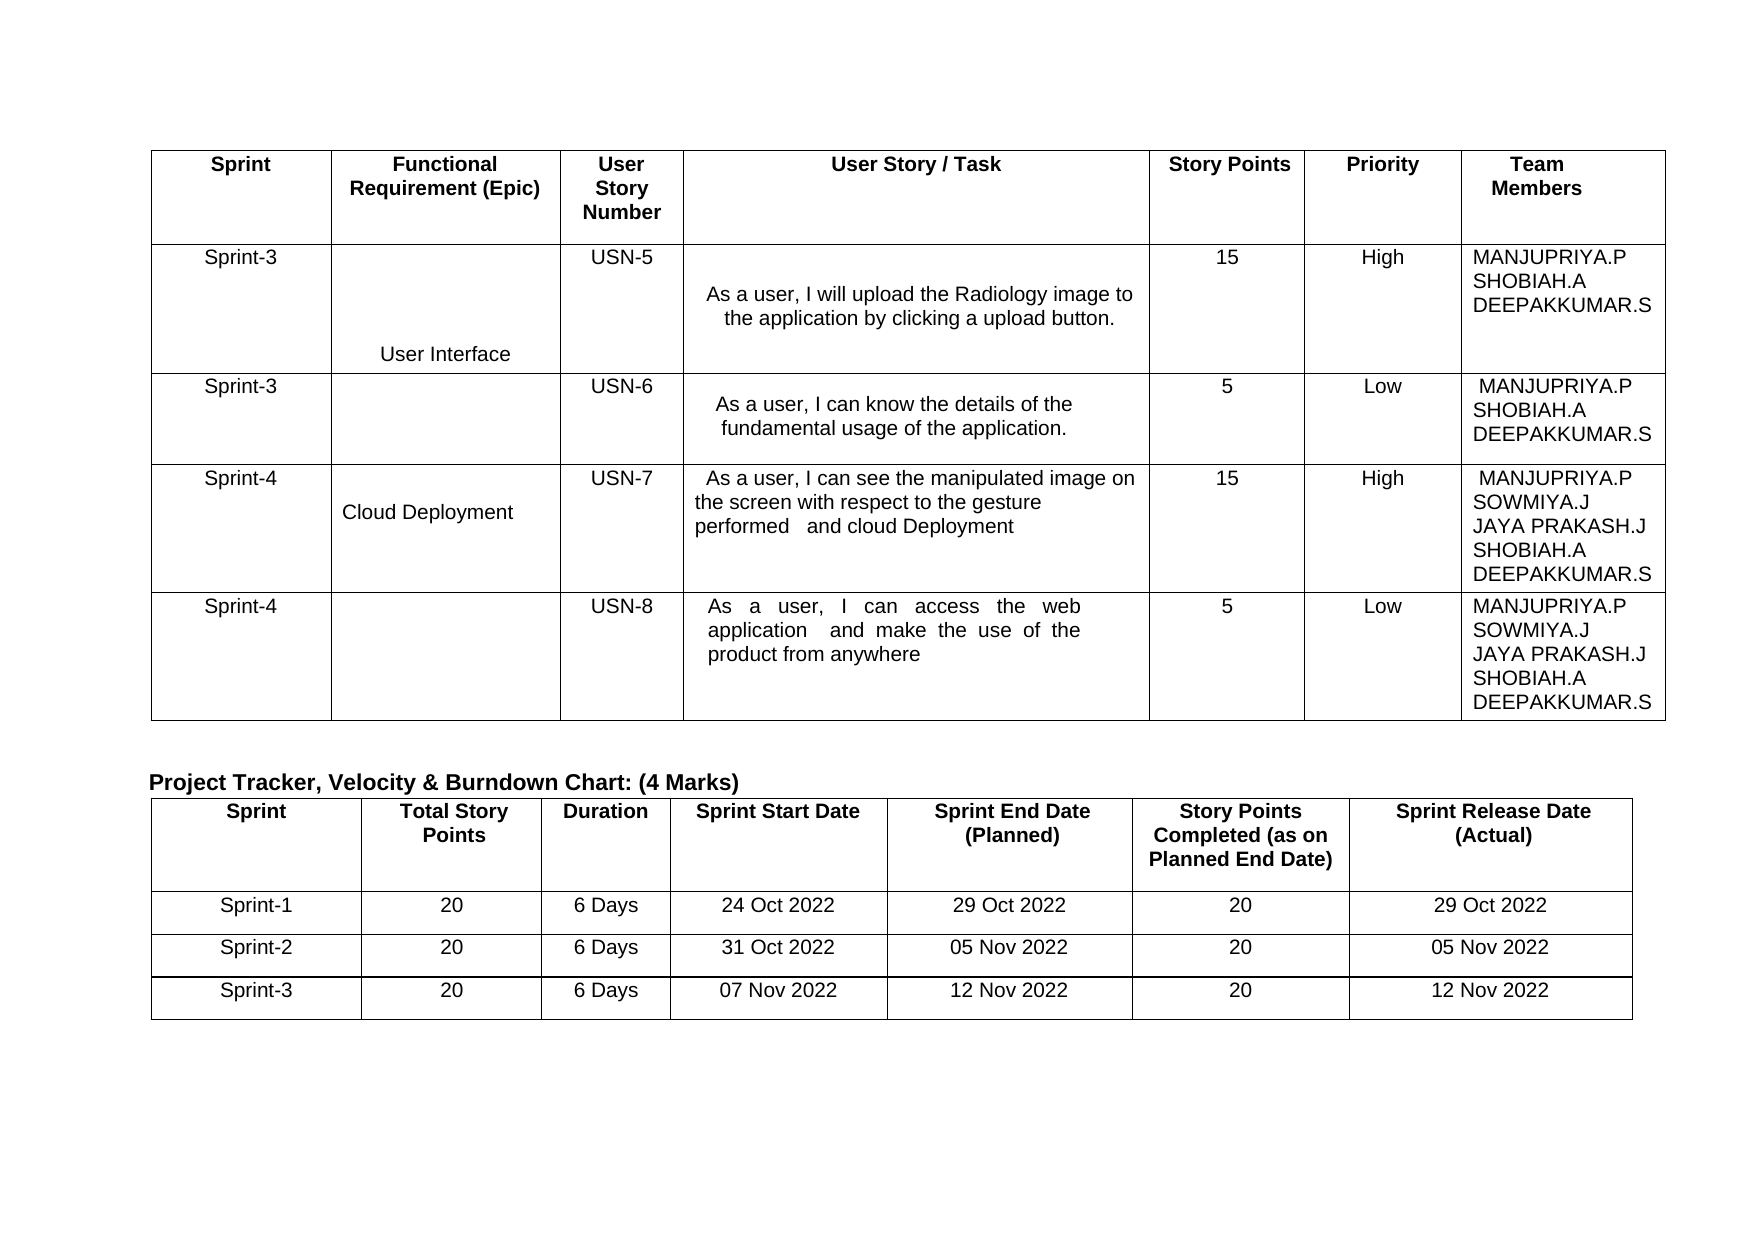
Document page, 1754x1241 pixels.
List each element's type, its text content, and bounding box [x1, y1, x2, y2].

table_cell USN-7 [561, 465, 683, 592]
table_cell 20 [362, 978, 541, 1019]
table_cell Sprint-3 [152, 245, 331, 373]
table_header Duration [542, 799, 670, 891]
table_cell 20 [362, 892, 541, 934]
table_cell MANJUPRIYA.P SOWMIYA.J JAYA PRAKASH.J SHOBIAH.A DEEPAKKUMAR.S [1462, 465, 1665, 592]
text Project Tracker, Velocity & Burndown Chart: (4 Marks) [148, 769, 1623, 796]
table_cell Low [1305, 374, 1461, 464]
table_cell Cloud Deployment [332, 465, 560, 592]
table_cell Sprint-1 [152, 892, 361, 934]
table_cell High [1305, 465, 1461, 592]
table_cell Sprint-2 [152, 935, 361, 976]
table_cell 07 Nov 2022 [671, 978, 887, 1019]
table_cell Sprint-3 [152, 374, 331, 464]
table_cell Functional Requirement (Epic) [332, 151, 560, 243]
table_header Sprint End Date (Planned) [888, 799, 1132, 891]
table_cell 29 Oct 2022 [1350, 892, 1632, 934]
table_cell 05 Nov 2022 [888, 935, 1132, 976]
table_cell MANJUPRIYA.P SHOBIAH.A DEEPAKKUMAR.S [1462, 374, 1665, 464]
table_cell 31 Oct 2022 [671, 935, 887, 976]
table_header Sprint Start Date [671, 799, 887, 891]
table_cell 5 [1150, 374, 1304, 464]
table_cell Sprint-4 [152, 593, 331, 720]
table_cell MANJUPRIYA.P SOWMIYA.J JAYA PRAKASH.J SHOBIAH.A DEEPAKKUMAR.S [1462, 593, 1665, 720]
table_cell [332, 374, 560, 464]
table_header Story Points Completed (as on Planned End Date) [1133, 799, 1349, 891]
table_header Sprint Release Date (Actual) [1350, 799, 1632, 891]
table_cell [332, 593, 560, 720]
table_cell 29 Oct 2022 [888, 892, 1132, 934]
table_cell 20 [1133, 978, 1349, 1019]
table_cell 6 Days [542, 978, 670, 1019]
table_cell Sprint-3 [152, 978, 361, 1019]
table_cell User Interface [332, 245, 560, 373]
table_cell High [1305, 245, 1461, 373]
table_cell 20 [1133, 935, 1349, 976]
table_cell As a user, I can know the details of the fundamental usage of the application. [684, 374, 1149, 464]
table_cell 6 Days [542, 892, 670, 934]
table_cell 24 Oct 2022 [671, 892, 887, 934]
table_cell As a user, I can see the manipulated image on the screen with respect to the gesture performed and cloud Deployment [684, 465, 1149, 592]
table_cell 20 [1133, 892, 1349, 934]
table_cell Priority [1305, 151, 1461, 243]
table_cell USN-8 [561, 593, 683, 720]
table_cell 20 [362, 935, 541, 976]
table_cell User Story / Task [684, 151, 1149, 243]
table_cell Sprint-4 [152, 465, 331, 592]
table_cell 15 [1150, 465, 1304, 592]
table_cell 5 [1150, 593, 1304, 720]
table_cell MANJUPRIYA.P SHOBIAH.A DEEPAKKUMAR.S [1462, 245, 1665, 373]
table_cell User Story Number [561, 151, 683, 243]
table_cell 15 [1150, 245, 1304, 373]
table_cell Team Members [1462, 151, 1665, 243]
table_header Total Story Points [362, 799, 541, 891]
table_cell As a user, I can access the web application and make the use of the product from anywhere [684, 593, 1149, 720]
table_cell 05 Nov 2022 [1350, 935, 1632, 976]
table_cell USN-6 [561, 374, 683, 464]
table_cell Sprint [152, 151, 331, 243]
table_cell USN-5 [561, 245, 683, 373]
table_header Sprint [152, 799, 361, 891]
table_cell As a user, I will upload the Radiology image to the application by clicking a upload button. [684, 245, 1149, 373]
table_cell 6 Days [542, 935, 670, 976]
table_cell 12 Nov 2022 [1350, 978, 1632, 1019]
table_cell 12 Nov 2022 [888, 978, 1132, 1019]
table_cell Low [1305, 593, 1461, 720]
table_cell Story Points [1150, 151, 1304, 243]
